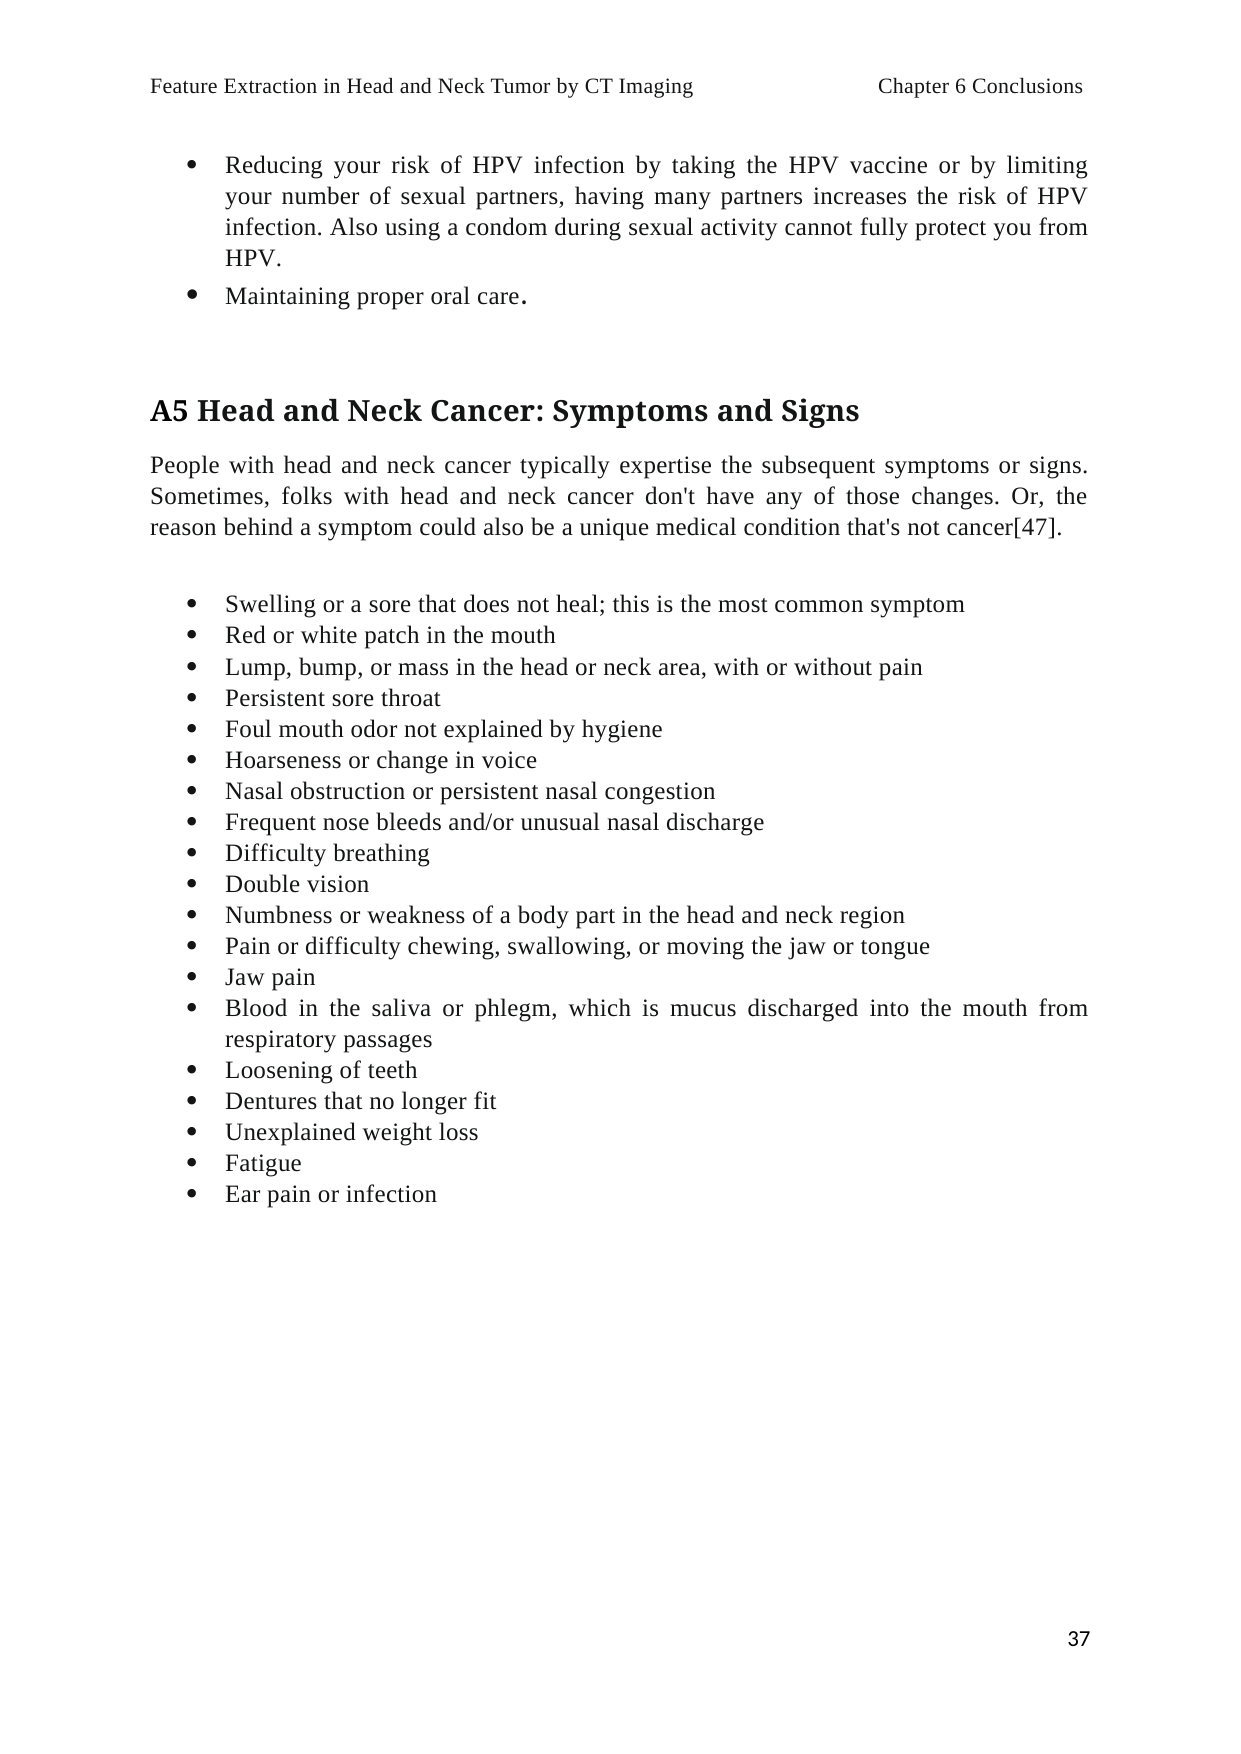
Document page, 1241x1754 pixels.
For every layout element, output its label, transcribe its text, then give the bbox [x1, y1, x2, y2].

list Fatigue [187, 1148, 1090, 1177]
list Dentures that no longer fit [187, 1086, 1090, 1115]
text People with head and neck cancer typically expertise the subsequent symptoms or signs. Sometimes, folks with head and neck cancer don't have any of those changes. Or, the reason behind a symptom could also be a unique medical condition that's not cancer[47]. [150, 450, 1090, 571]
list Red or white patch in the mouth [187, 621, 1090, 649]
list Frequent nose bleeds and/or unusual nasal discharge [187, 807, 1090, 836]
list Double vision [187, 869, 1090, 898]
list Persistent sore throat [187, 683, 1090, 711]
list Foul mouth odor not explained by hygiene [187, 714, 1090, 742]
list Nasal obstruction or persistent nasal congestion [187, 776, 1090, 804]
list Loosening of teeth [187, 1055, 1090, 1084]
list Pain or difficulty chewing, swallowing, or moving the jaw or tongue [187, 931, 1090, 960]
list Jaw pain [187, 962, 1090, 991]
text A5 Head and Neck Cancer: Symptoms and Signs [197, 390, 1090, 430]
list Unexplained weight loss [187, 1117, 1090, 1146]
list Reducing your risk of HPV infection by taking the HPV vaccine or by limiting your number of sexual partners, having many partners increases the risk of HPV infection. Also using a condom during sexual activity cannot fully protect you from HPV. [187, 150, 1090, 272]
list Ear pain or infection [187, 1179, 1090, 1238]
list Hoarseness or change in voice [187, 745, 1090, 773]
list Blood in the saliva or phlegm, which is mucus discharged into the mouth from respiratory passages [187, 993, 1090, 1053]
list Maintaining proper oral care. [187, 274, 1090, 312]
list Numbness or weakness of a body part in the head and neck region [187, 900, 1090, 929]
list Swelling or a sore that does not heal; this is the most common symptom [187, 589, 1090, 618]
list Lump, bump, or mass in the head or neck area, with or without pain [187, 652, 1090, 680]
list Difficulty breathing [187, 838, 1090, 867]
